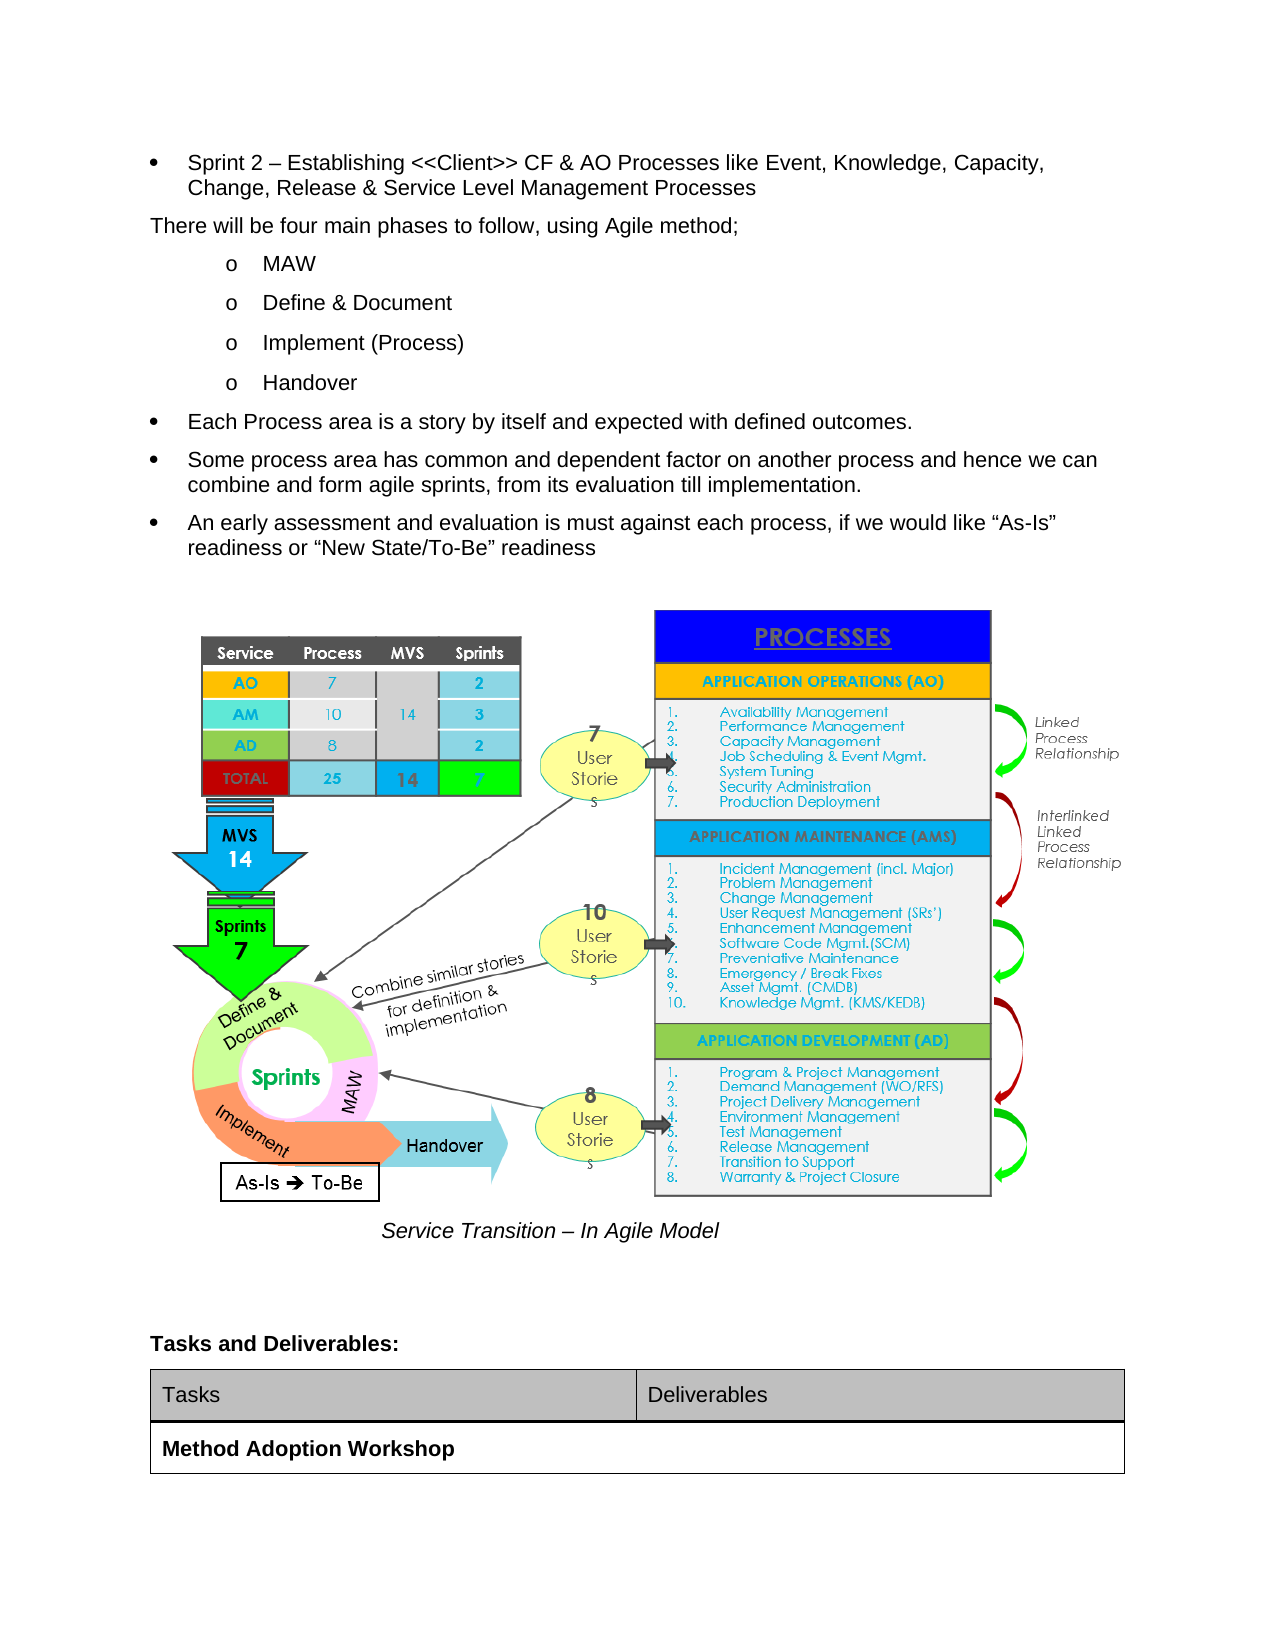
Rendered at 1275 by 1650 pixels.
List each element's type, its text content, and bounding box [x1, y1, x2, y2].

list MAW [225, 251, 1125, 278]
picture [150, 610, 1125, 1206]
table_header Tasks [151, 1370, 636, 1420]
list An early assessment and evaluation is must against each process, if we would like “As-Is” readiness or “New State/To-Be” readiness [150, 509, 1125, 560]
list Handover [225, 369, 1125, 396]
list Sprint 2 – Establishing <<Client>> CF & AO Processes like Event, Knowledge, Capacity, Change, Release & Service Level Management Processes [150, 150, 1125, 200]
text Service Transition – In Agile Model [150, 1218, 1125, 1243]
list Some process area has common and dependent factor on another process and hence we can combine and form agile sprints, from its evaluation till implementation. [150, 447, 1125, 497]
text Tasks and Deliverables: [150, 1331, 1125, 1356]
table_header Deliverables [637, 1370, 1124, 1420]
text There will be four main phases to follow, using Agile method; [150, 213, 1125, 238]
list Define & Document [225, 290, 1125, 317]
table_cell Method Adoption Workshop [151, 1423, 1124, 1473]
list Each Process area is a story by itself and expected with defined outcomes. [150, 409, 1125, 434]
list Implement (Process) [225, 330, 1125, 357]
